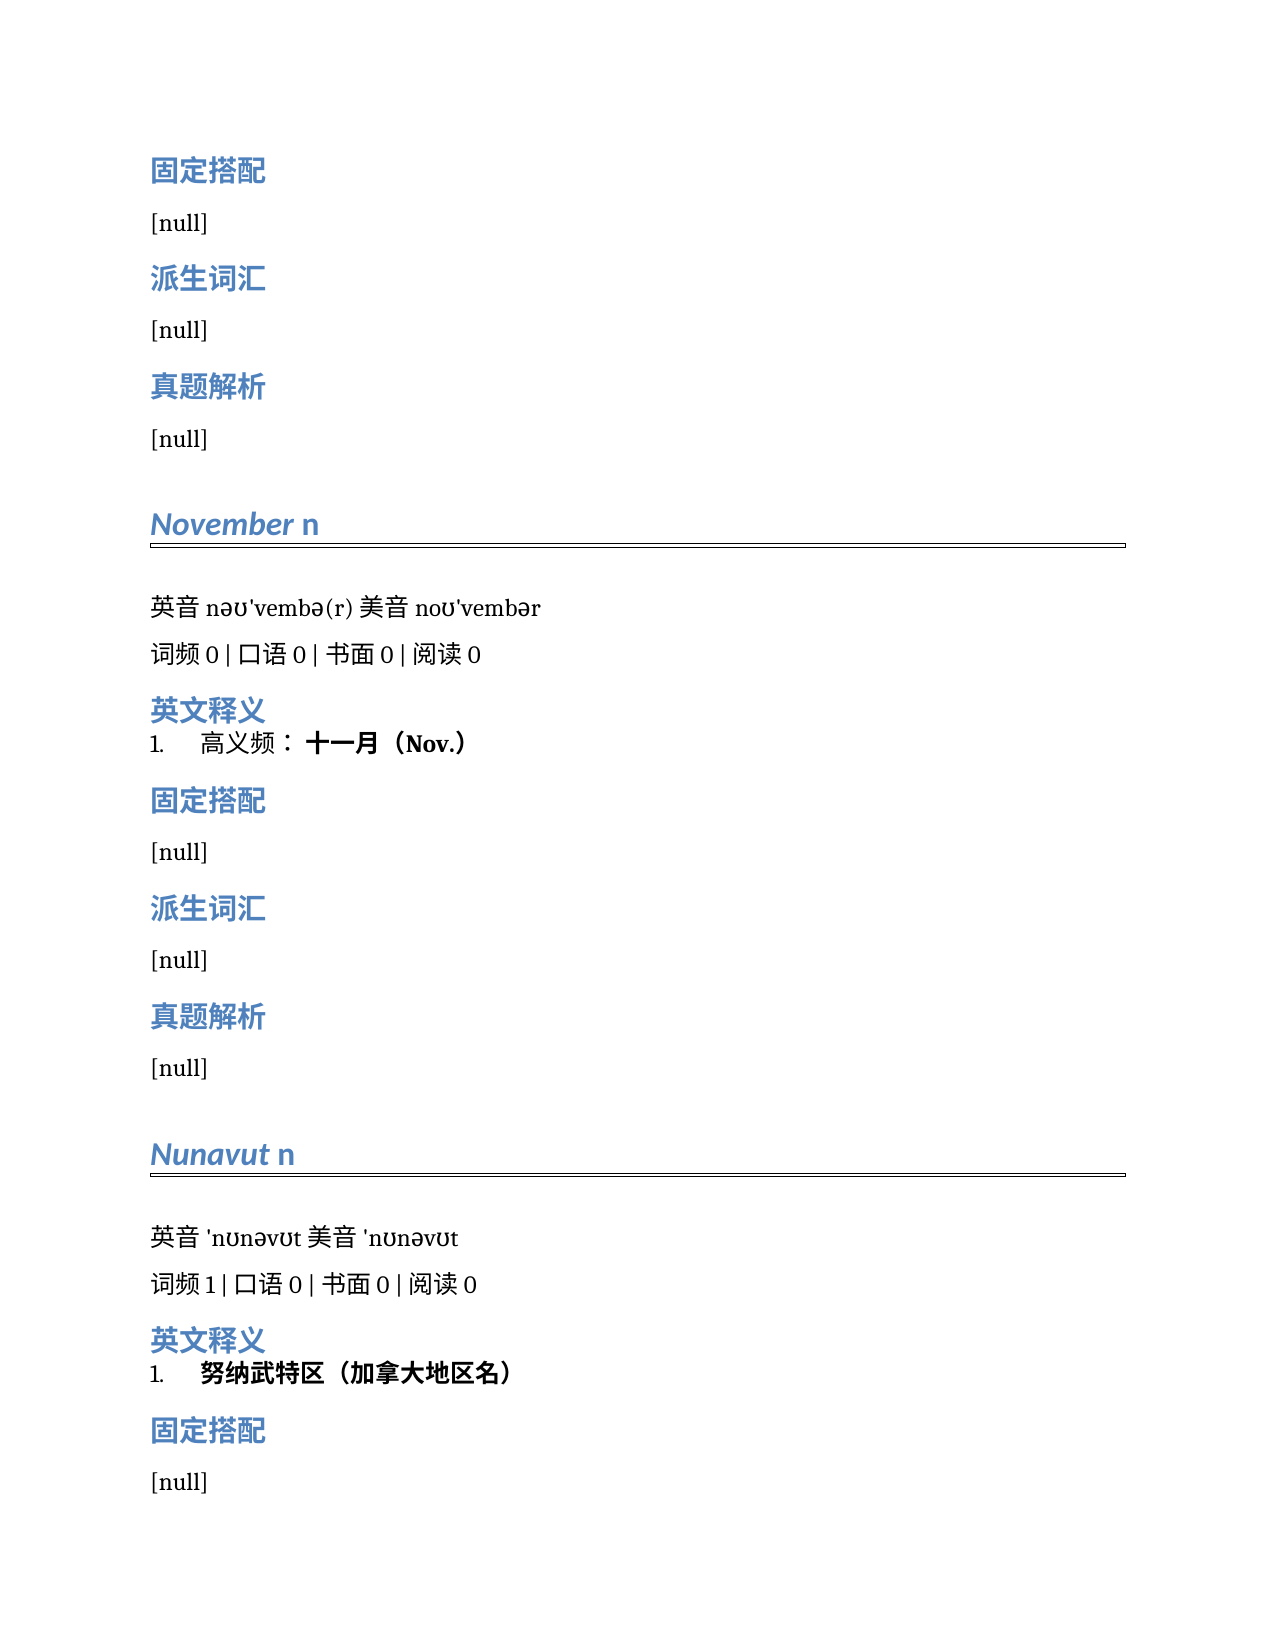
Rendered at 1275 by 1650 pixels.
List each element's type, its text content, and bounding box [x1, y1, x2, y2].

subtitle 真题解析 [150, 366, 1125, 406]
text 英音 nəʊ'vembə(r) 美音 noʊ'vembər [150, 593, 1125, 622]
text [null] [150, 946, 1125, 975]
text [null] [150, 208, 1125, 237]
subtitle Nunavut n [150, 1133, 1125, 1173]
text [null] [150, 316, 1125, 345]
subtitle 派生词汇 [150, 258, 1125, 298]
text 词频 1 | 口语 0 | 书面 0 | 阅读 0 [150, 1271, 1125, 1300]
subtitle 固定搭配 [150, 780, 1125, 819]
subtitle 英文释义 [150, 691, 1125, 730]
subtitle 派生词汇 [150, 888, 1125, 928]
text [null] [150, 1468, 1125, 1497]
text 词频 0 | 口语 0 | 书面 0 | 阅读 0 [150, 641, 1125, 670]
subtitle 固定搭配 [150, 150, 1125, 190]
list 努纳武特区（加拿大地区名） [150, 1360, 1125, 1389]
text [null] [150, 424, 1125, 453]
list 高义频： 十一月（Nov.） [150, 730, 1125, 759]
subtitle November n [150, 503, 1125, 543]
subtitle 真题解析 [150, 996, 1125, 1036]
subtitle 英文释义 [150, 1321, 1125, 1360]
subtitle 固定搭配 [150, 1410, 1125, 1449]
text [null] [150, 838, 1125, 867]
text [null] [150, 1054, 1125, 1083]
text 英音 'nʊnəvʊt 美音 'nʊnəvʊt [150, 1223, 1125, 1252]
